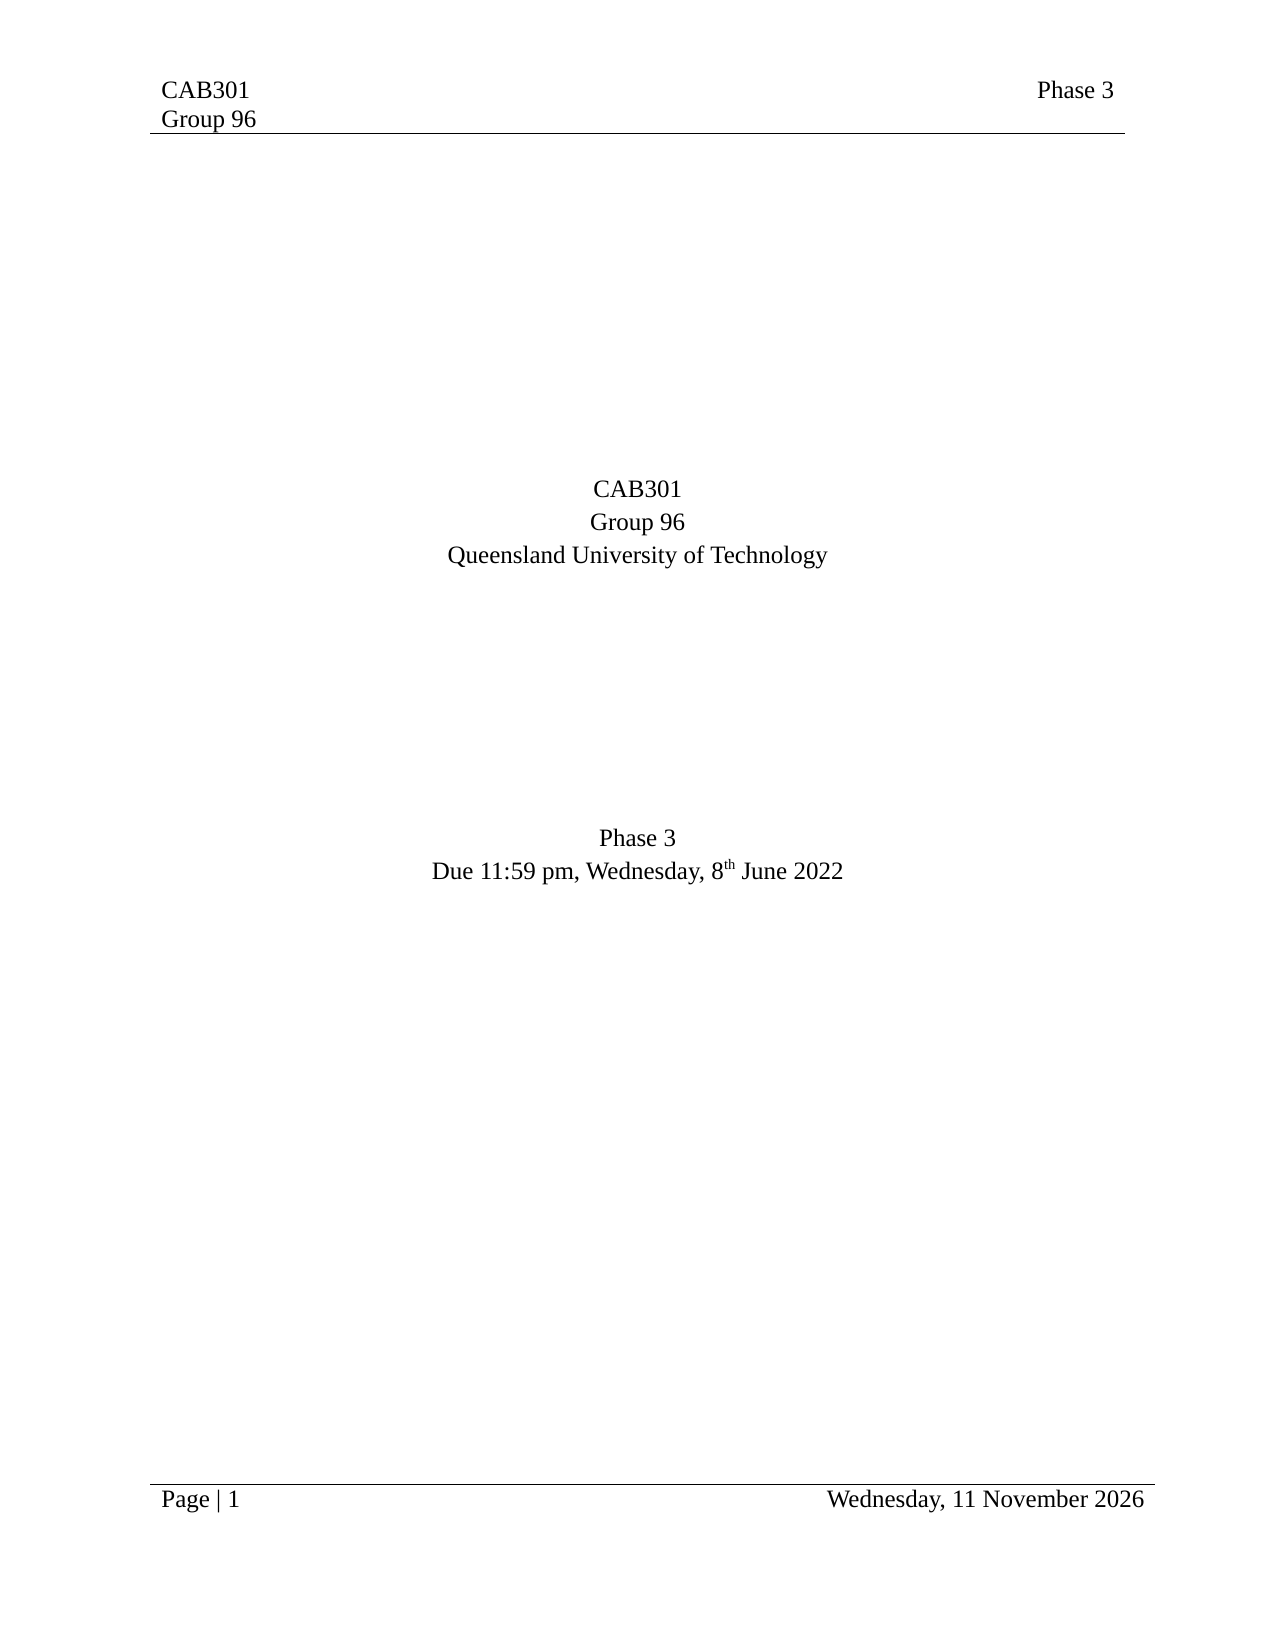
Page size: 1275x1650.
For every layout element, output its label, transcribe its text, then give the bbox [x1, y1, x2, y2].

title Due 11:59 pm, Wednesday, 8th June 2022 [150, 856, 1125, 885]
